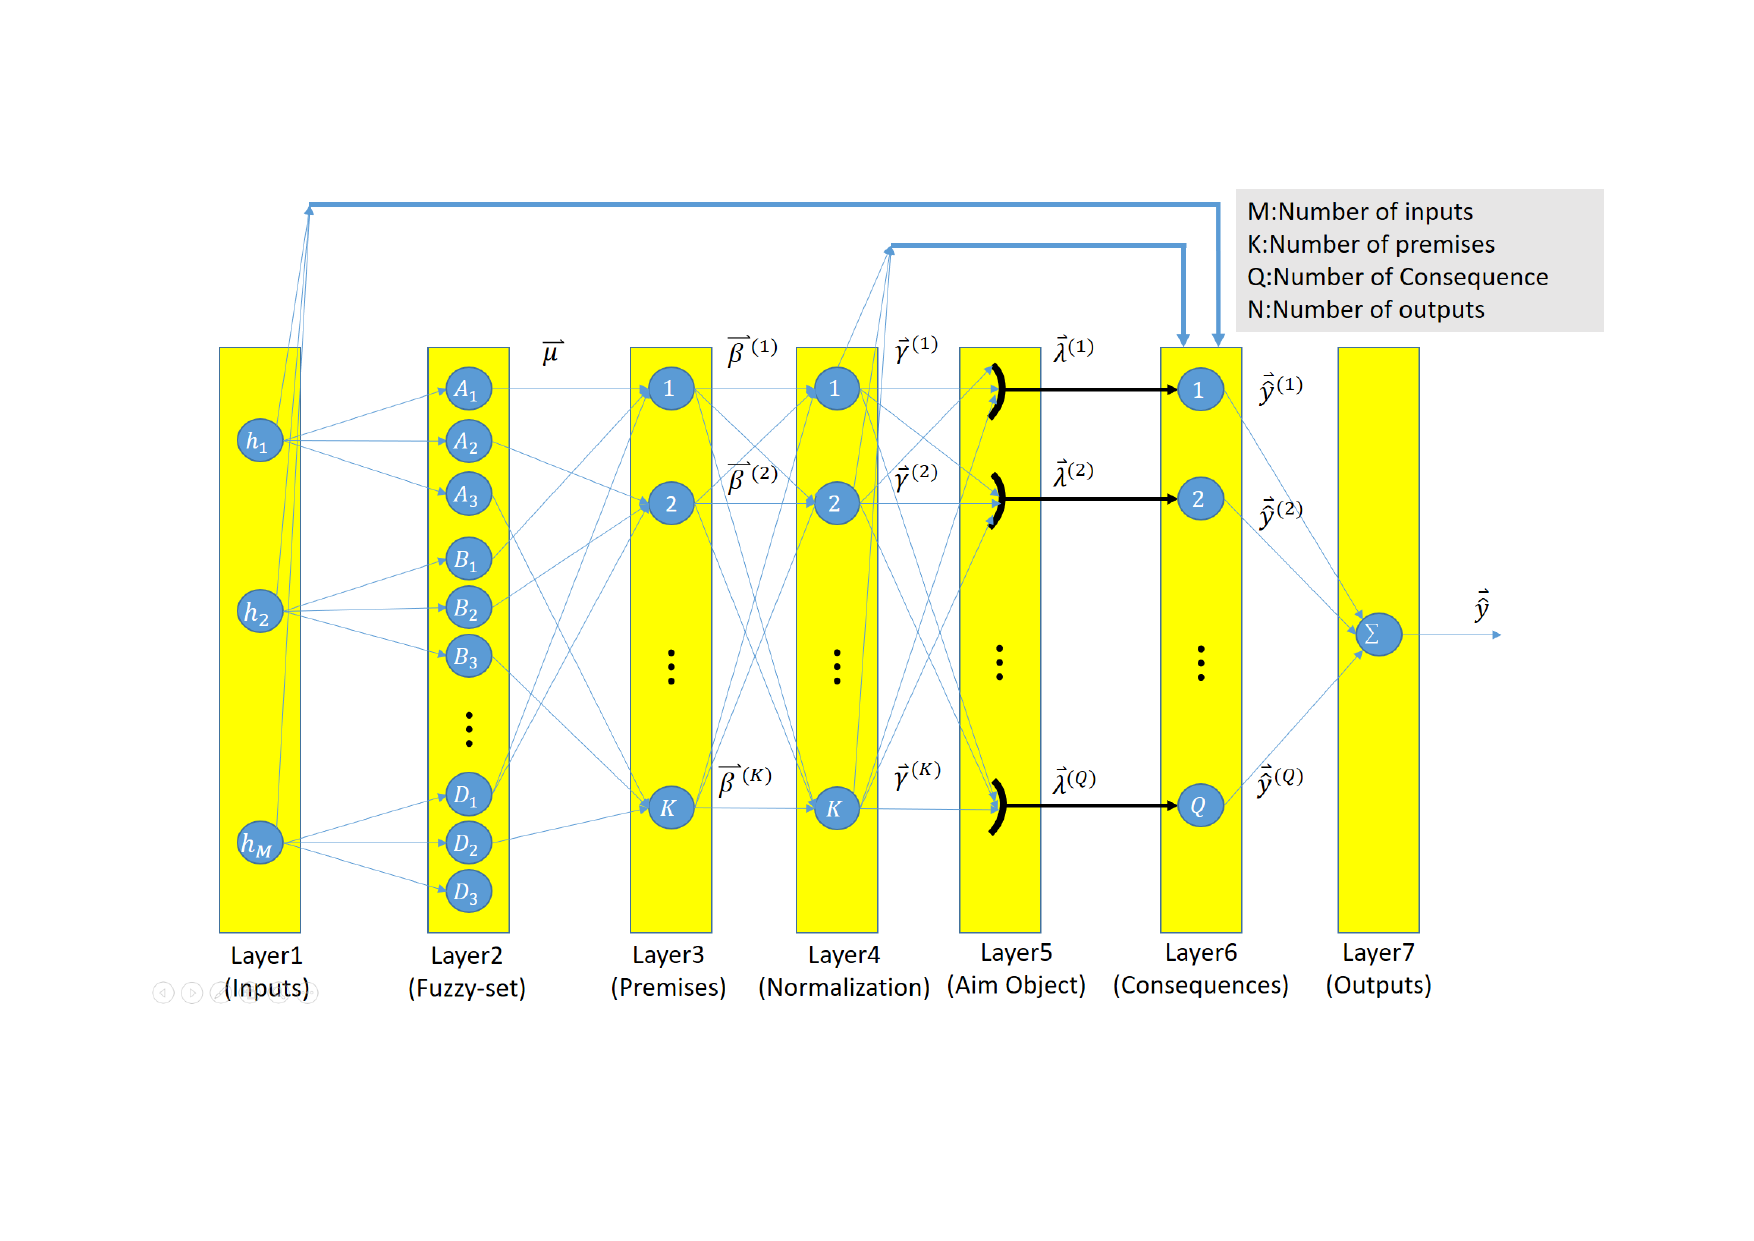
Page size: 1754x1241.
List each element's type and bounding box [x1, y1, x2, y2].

picture [150, 187, 1604, 1006]
